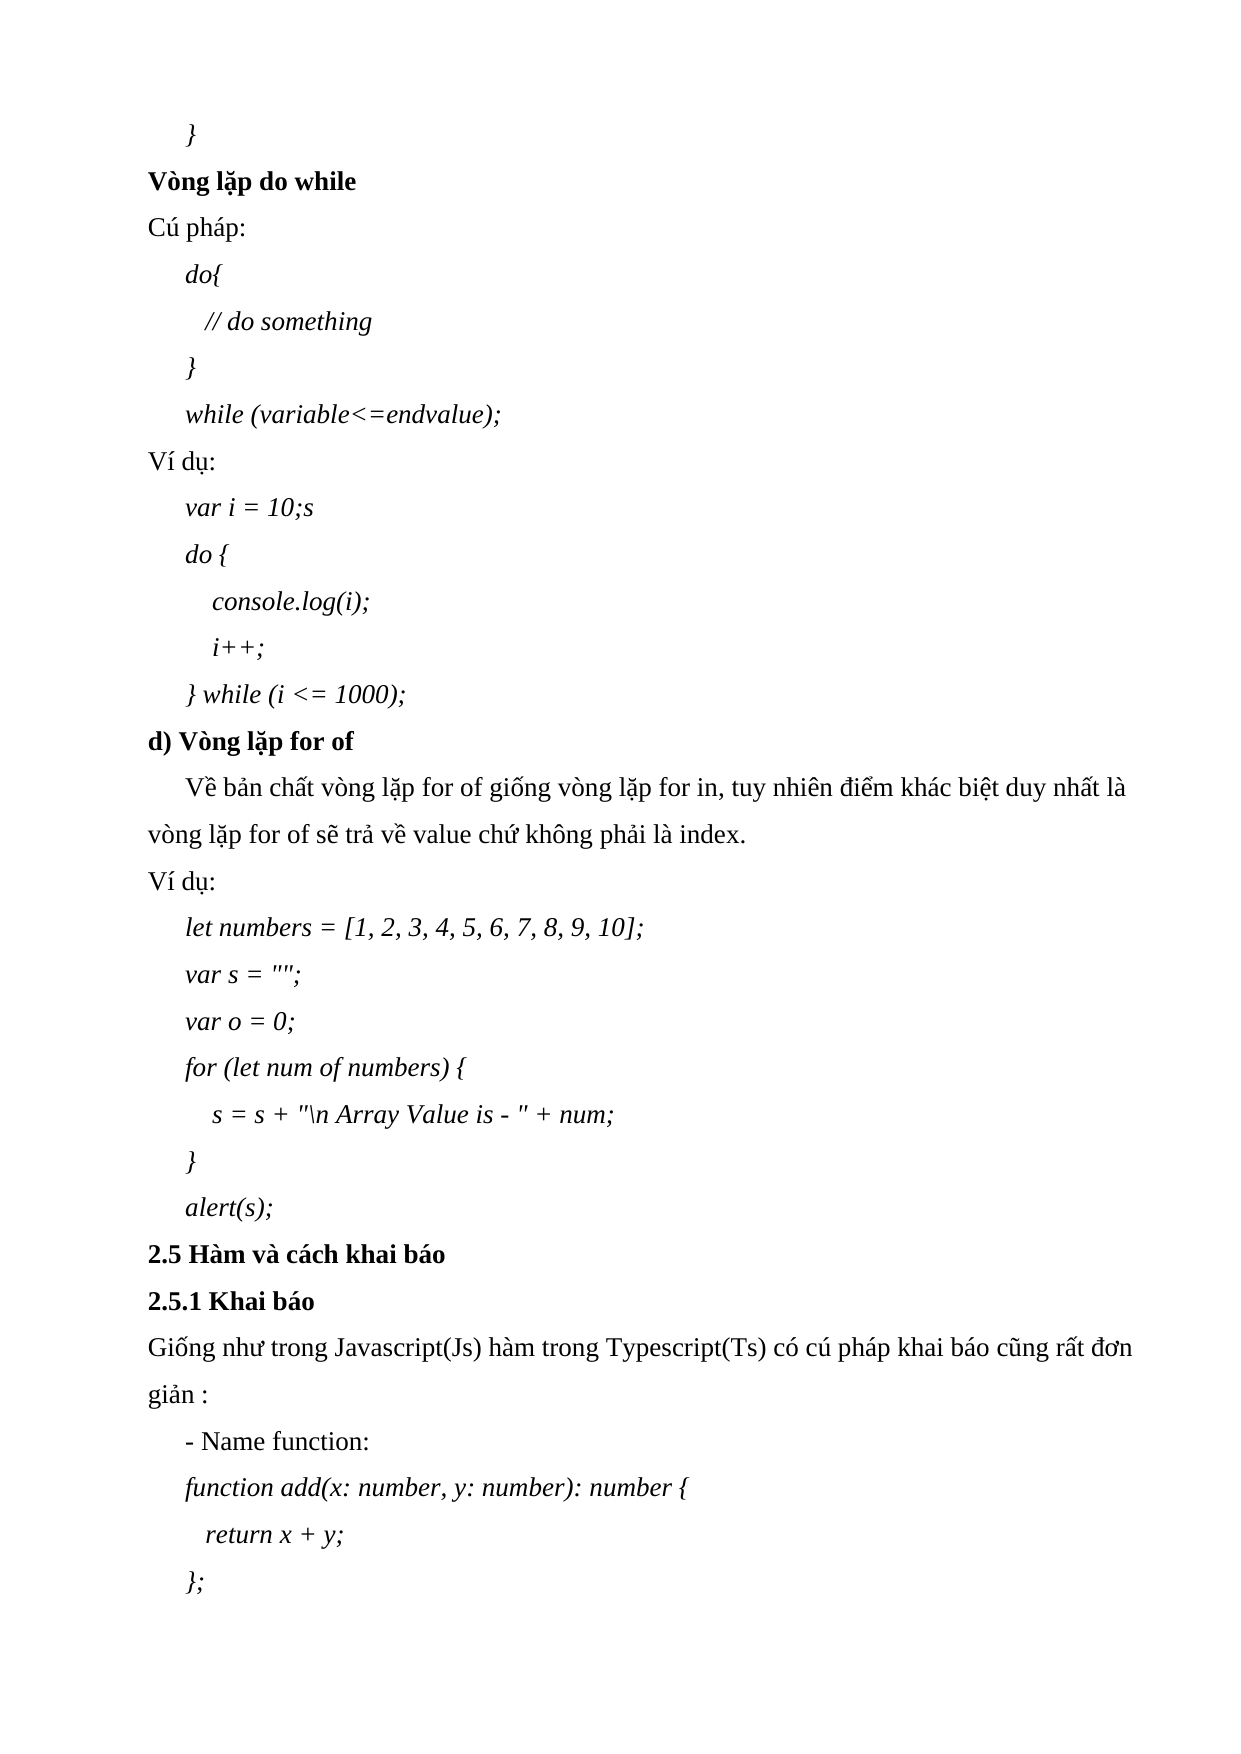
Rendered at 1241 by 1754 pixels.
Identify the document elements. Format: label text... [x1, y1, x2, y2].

text while (variable<=endvalue); [185, 398, 1152, 429]
text alert(s); [185, 1191, 1152, 1223]
text do { [185, 538, 1152, 569]
text let numbers = [1, 2, 3, 4, 5, 6, 7, 8, 9, 10]; [185, 911, 1152, 943]
text Ví dụ: [148, 445, 1152, 476]
text var i = 10;s [185, 491, 1152, 523]
text 2.5.1 Khai báo [148, 1285, 1152, 1316]
text } [185, 351, 1152, 383]
text 2.5 Hàm và cách khai báo [148, 1238, 1152, 1269]
text Vòng lặp do while [148, 165, 1152, 196]
text Cú pháp: [148, 211, 1152, 243]
text Về bản chất vòng lặp for of giống vòng lặp for in, tuy nhiên điểm khác biệt duy nhất là vòng lặp for of sẽ trả về value chứ không phải là index. [148, 771, 1152, 849]
text var o = 0; [185, 1005, 1152, 1036]
text s = s + "\n Array Value is - " + num; [185, 1098, 1152, 1129]
text do{ [185, 258, 1152, 289]
text Ví dụ: [148, 865, 1152, 896]
text } while (i <= 1000); [185, 678, 1152, 709]
text function add(x: number, y: number): number { [148, 1471, 1152, 1503]
text var s = ""; [185, 958, 1152, 989]
text console.log(i); [185, 585, 1152, 616]
text i++; [185, 631, 1152, 663]
text } [185, 1145, 1152, 1176]
text d) Vòng lặp for of [148, 725, 1152, 756]
text // do something [185, 305, 1152, 336]
text return x + y; [148, 1518, 1152, 1549]
text for (let num of numbers) { [185, 1051, 1152, 1083]
text }; [148, 1565, 1152, 1596]
text } [185, 118, 1152, 149]
text - Name function: [148, 1425, 1152, 1456]
text Giống như trong Javascript(Js) hàm trong Typescript(Ts) có cú pháp khai báo cũng rất đơn giản : [148, 1331, 1152, 1409]
